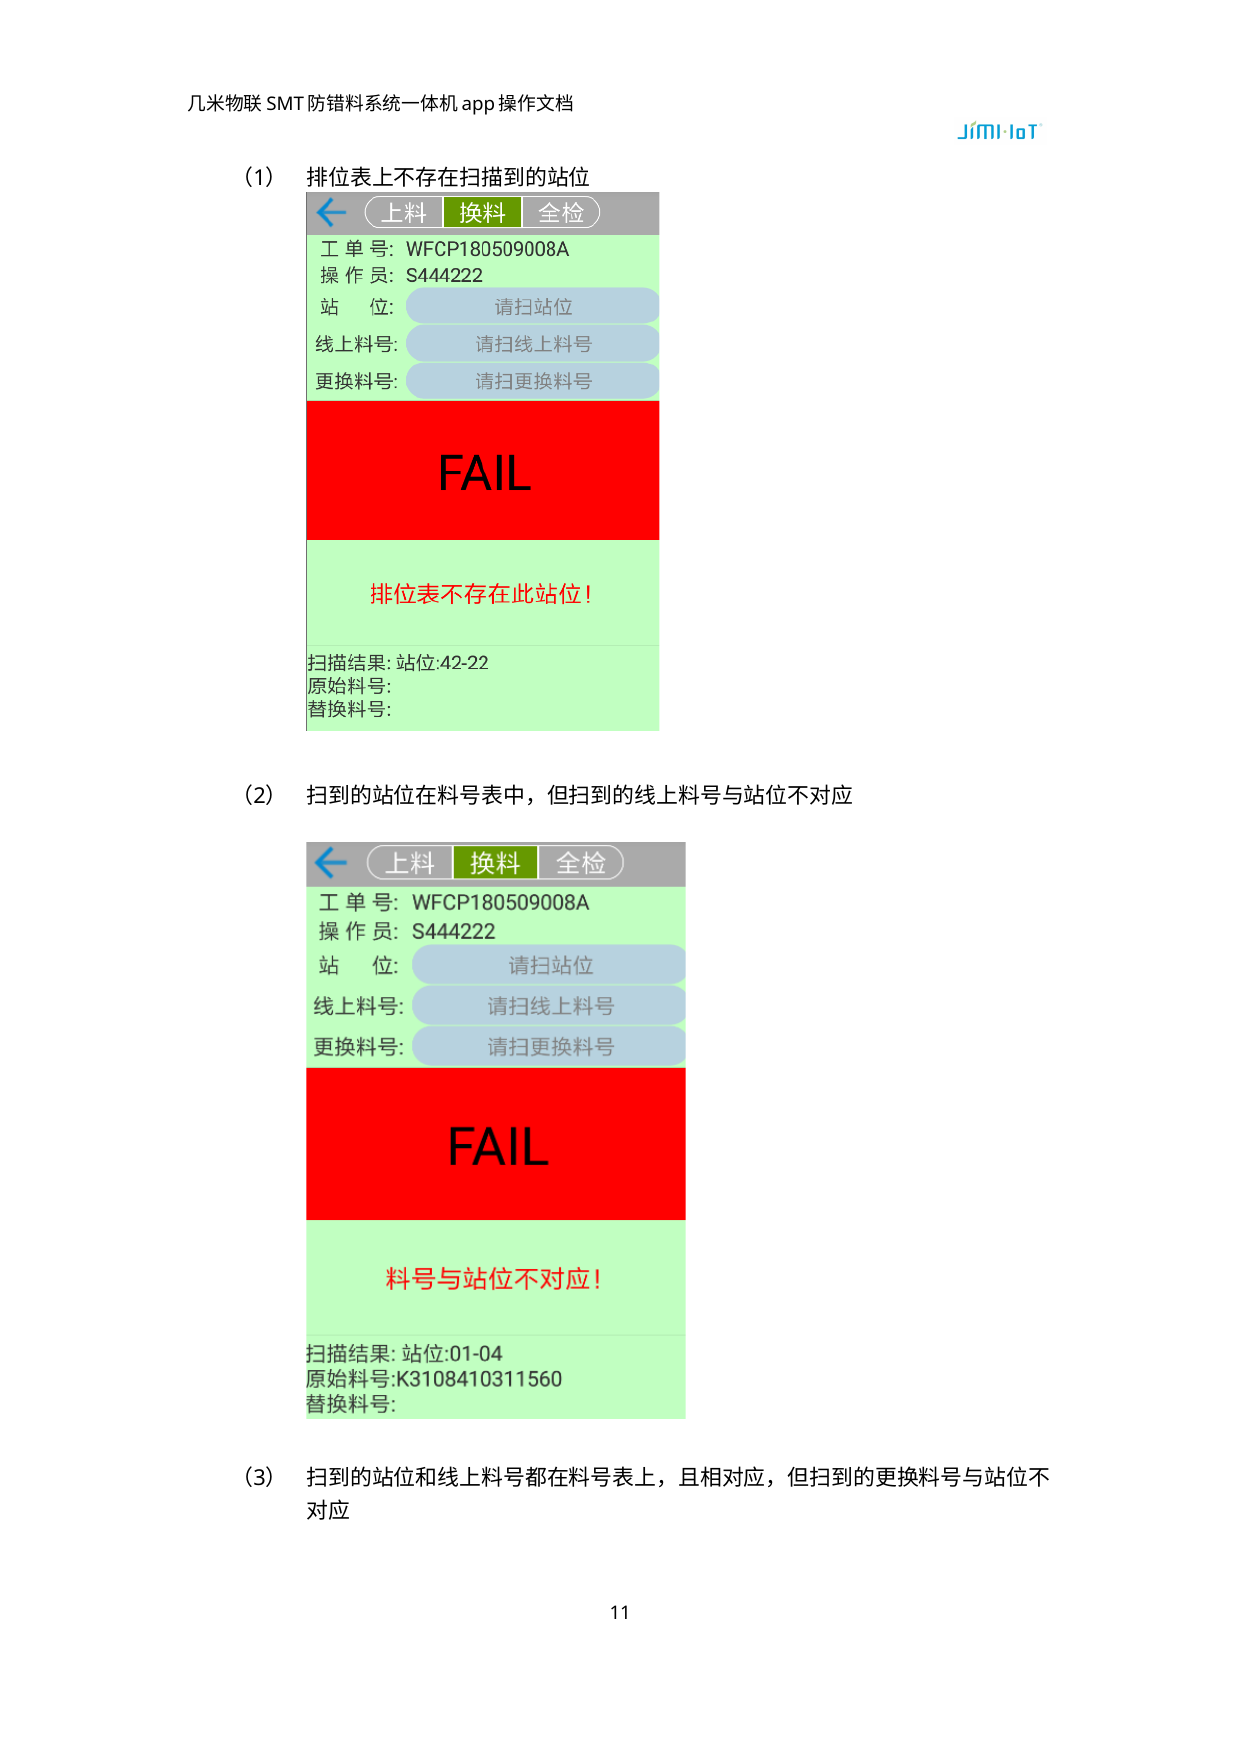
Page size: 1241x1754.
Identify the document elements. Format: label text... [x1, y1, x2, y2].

list 排位表上不存在扫描到的站位 [231, 160, 1053, 192]
picture [306, 192, 660, 731]
list 扫到的站位和线上料号都在料号表上，且相对应，但扫到的更换料号与站位不对应 [231, 1460, 1053, 1525]
picture [954, 117, 1047, 145]
list 扫到的站位在料号表中，但扫到的线上料号与站位不对应 [231, 777, 1053, 810]
picture [306, 842, 686, 1419]
